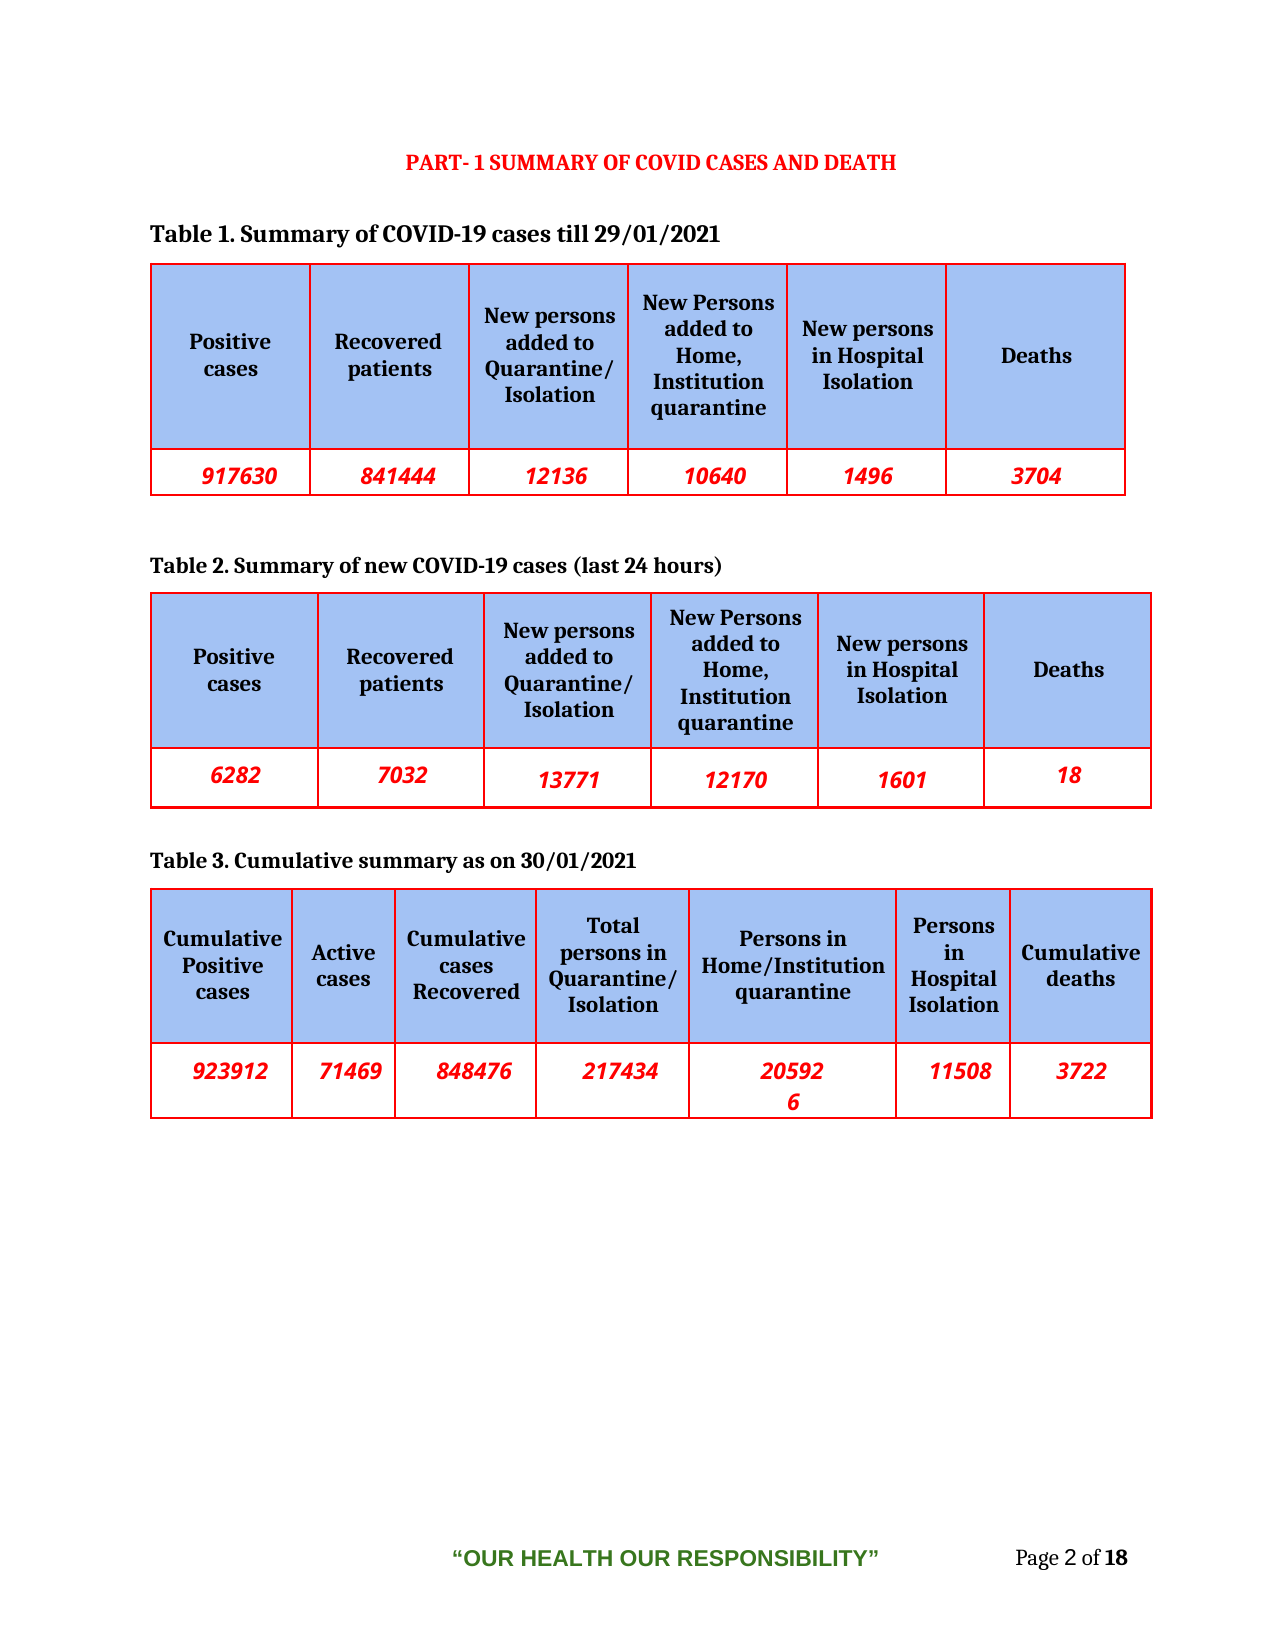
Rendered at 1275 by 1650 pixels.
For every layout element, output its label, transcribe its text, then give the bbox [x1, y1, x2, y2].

table_cell 848476 [396, 1044, 535, 1117]
table_cell 923912 [152, 1044, 291, 1117]
table_header New Persons added to Home, Institution quarantine [652, 594, 817, 747]
table_cell 13771 [485, 749, 650, 806]
table_cell 11508 [897, 1044, 1009, 1117]
text Table 1. Summary of COVID-19 cases till 29/01/2021 [150, 220, 1252, 249]
table_header Total persons in Quarantine/ Isolation [537, 890, 688, 1042]
table_cell 3722 [1011, 1044, 1150, 1117]
text PART- 1 SUMMARY OF COVID CASES AND DEATH [394, 150, 908, 177]
table_header Recovered patients [311, 265, 468, 448]
table_header Active cases [293, 890, 394, 1042]
table_cell 7032 [319, 749, 483, 806]
text Table 2. Summary of new COVID-19 cases (last 24 hours) [150, 553, 1252, 579]
table_header Positive cases [152, 265, 309, 448]
table_header New Persons added to Home, Institution quarantine [629, 265, 786, 448]
table_cell 12170 [652, 749, 817, 806]
table_header New persons added to Quarantine/ Isolation [470, 265, 627, 448]
table_cell 1496 [788, 450, 945, 494]
table_header Deaths [985, 594, 1150, 747]
table_cell 917630 [152, 450, 309, 494]
table_cell 71469 [293, 1044, 394, 1117]
table_header Positive cases [152, 594, 317, 747]
table_cell 205926 [690, 1044, 895, 1117]
table_header Recovered patients [319, 594, 483, 747]
table_header Cumulative cases Recovered [396, 890, 535, 1042]
table_header New persons added to Quarantine/ Isolation [485, 594, 650, 747]
table_cell 10640 [629, 450, 786, 494]
table_header Deaths [947, 265, 1124, 448]
text Table 3. Cumulative summary as on 30/01/2021 [150, 848, 1252, 874]
table_header New persons in Hospital Isolation [788, 265, 945, 448]
table_cell 841444 [311, 450, 468, 494]
table_cell 12136 [470, 450, 627, 494]
table_header Cumulative deaths [1011, 890, 1150, 1042]
table_cell 3704 [947, 450, 1124, 494]
table_header Persons in Home/Institution quarantine [690, 890, 895, 1042]
table_cell 6282 [152, 749, 317, 806]
table_cell 1601 [819, 749, 983, 806]
table_cell 217434 [537, 1044, 688, 1117]
table_cell 18 [985, 749, 1150, 806]
table_header New persons in Hospital Isolation [819, 594, 983, 747]
table_header Cumulative Positive cases [152, 890, 291, 1042]
table_header Persons in Hospital Isolation [897, 890, 1009, 1042]
